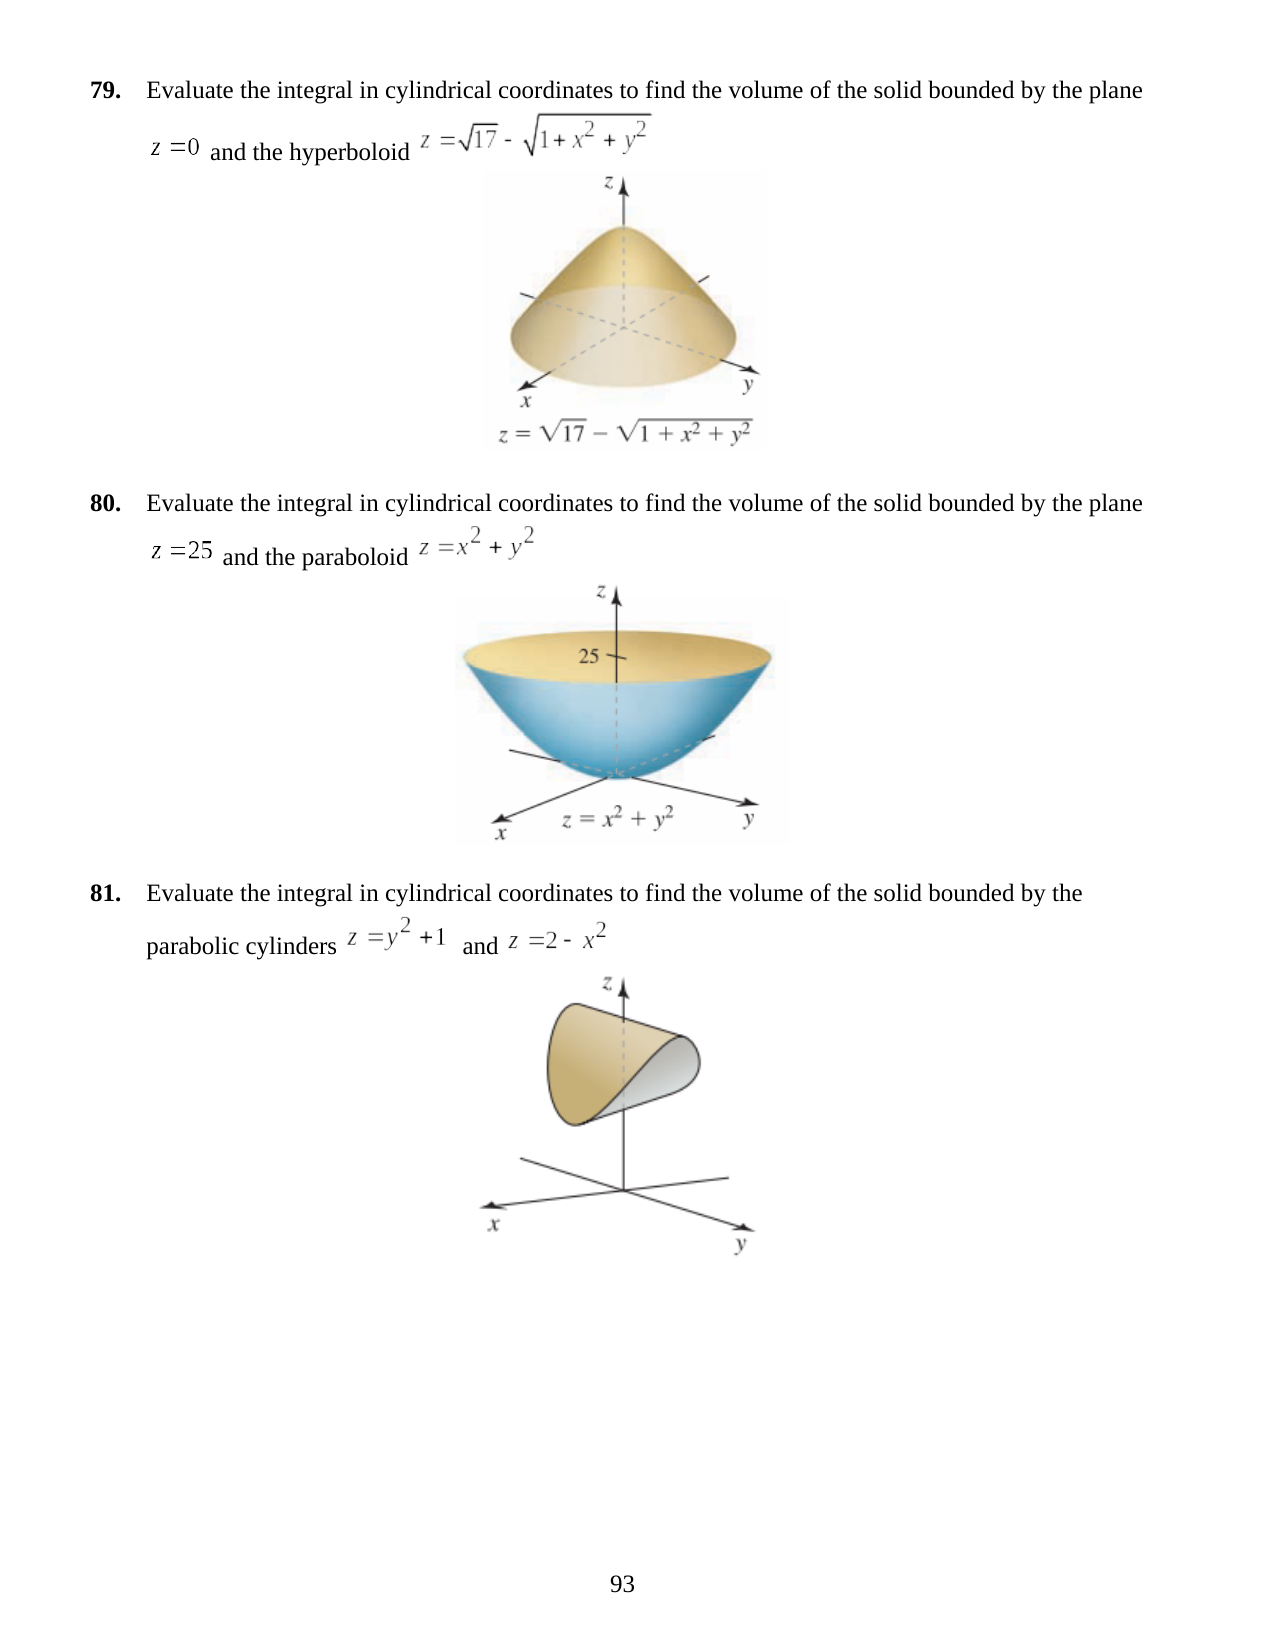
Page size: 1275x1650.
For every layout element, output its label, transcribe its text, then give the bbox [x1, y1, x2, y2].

picture [477, 170, 768, 456]
picture [476, 964, 769, 1265]
list Evaluate the integral in cylindrical coordinates to find the volume of the solid bounded by the plane and the hyperboloid [90, 75, 1155, 166]
picture [454, 574, 791, 845]
list Evaluate the integral in cylindrical coordinates to find the volume of the solid bounded by the plane and the paraboloid [90, 488, 1155, 570]
list Evaluate the integral in cylindrical coordinates to find the volume of the solid bounded by the parabolic cylinders and [90, 878, 1155, 960]
